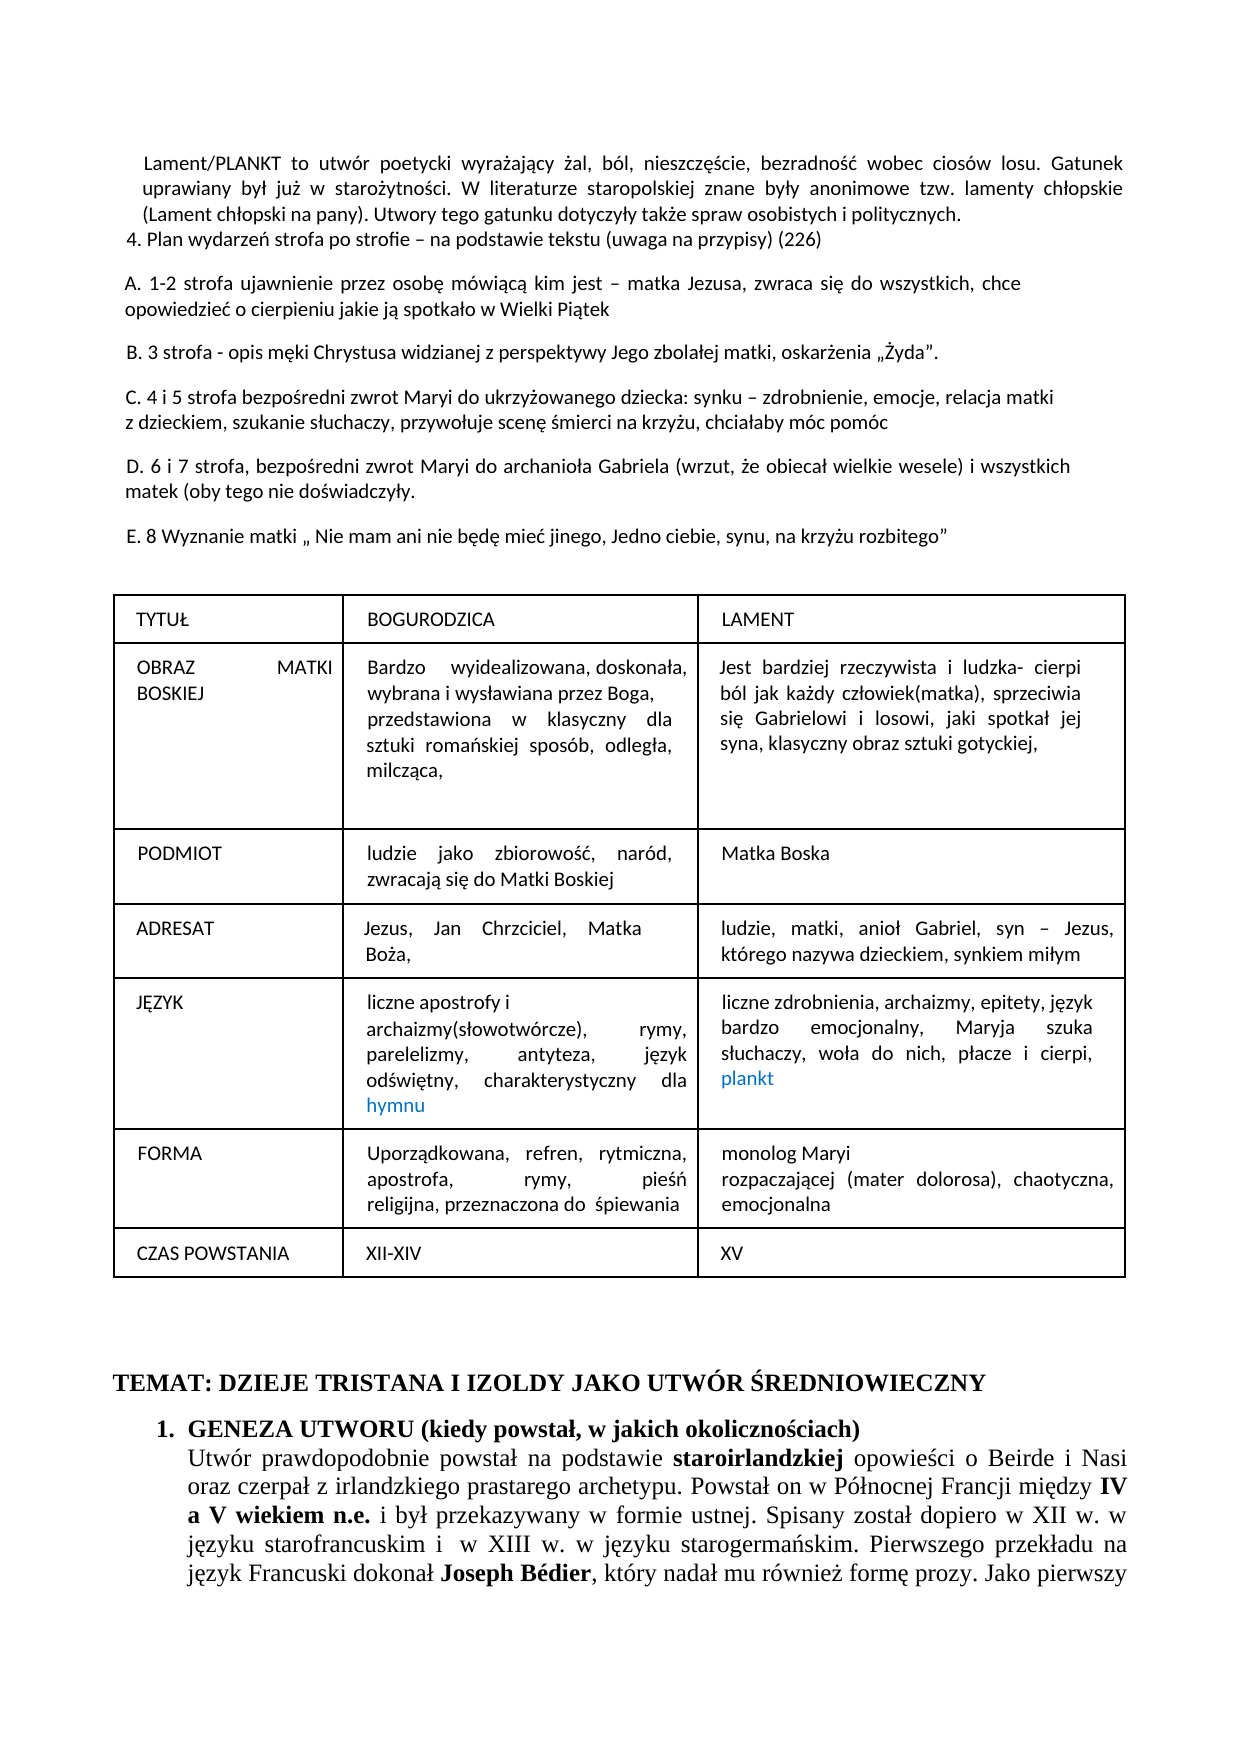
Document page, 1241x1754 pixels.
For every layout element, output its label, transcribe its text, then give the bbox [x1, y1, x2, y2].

text 4. Plan wydarzeń strofa po strofie – na podstawie tekstu (uwaga na przypisy) (226) [126, 226, 1128, 252]
table_cell XV [699, 1229, 1124, 1276]
table_cell CZAS POWSTANIA [115, 1229, 342, 1276]
table_cell JĘZYK [115, 979, 342, 1128]
table_cell PODMIOT [115, 830, 342, 903]
table_cell XII-XIV [344, 1229, 697, 1276]
table_cell Uporządkowana, refren, rytmiczna, apostrofa, rymy, pieśń religijna, przeznaczona do śpiewania [344, 1130, 697, 1227]
table_cell liczne zdrobnienia, archaizmy, epitety, język bardzo emocjonalny, Maryja szuka słuchaczy, woła do nich, płacze i cierpi, plankt [699, 979, 1124, 1128]
text A. 1-2 strofa ujawnienie przez osobę mówiącą kim jest – matka Jezusa, zwraca się do wszystkich, chce opowiedzieć o cierpieniu jakie ją spotkało w Wielki Piątek [124, 270, 1023, 321]
table_cell FORMA [115, 1130, 342, 1227]
table_cell Jest bardziej rzeczywista i ludzka- cierpi ból jak każdy człowiek(matka), sprzeciwia się Gabrielowi i losowi, jaki spotkał jej syna, klasyczny obraz sztuki gotyckiej, [699, 644, 1124, 828]
table_cell ludzie jako zbiorowość, naród, zwracają się do Matki Boskiej [344, 830, 697, 903]
table_cell liczne apostrofy i archaizmy(słowotwórcze), rymy, parelelizmy, antyteza, język odświętny, charakterystyczny dla hymnu [344, 979, 697, 1128]
table_cell Jezus, Jan Chrzciciel, Matka Boża, [344, 905, 697, 977]
list GENEZA UTWORU (kiedy powstał, w jakich okolicznościach) [156, 1414, 1128, 1443]
text Lament/PLANKT to utwór poetycki wyrażający żal, ból, nieszczęście, bezradność wobec ciosów losu. Gatunek uprawiany był już w starożytności. W literaturze staropolskiej znane były anonimowe tzw. lamenty chłopskie (Lament chłopski na pany). Utwory tego gatunku dotyczyły także spraw osobistych i politycznych. [142, 150, 1124, 226]
text C. 4 i 5 strofa bezpośredni zwrot Maryi do ukrzyżowanego dziecka: synku – zdrobnienie, emocje, relacja matki z dzieckiem, szukanie słuchaczy, przywołuje scenę śmierci na krzyżu, chciałaby móc pomóc [125, 384, 1055, 435]
table_cell OBRAZ MATKI BOSKIEJ [115, 644, 342, 828]
text D. 6 i 7 strofa, bezpośredni zwrot Maryi do archanioła Gabriela (wrzut, że obiecał wielkie wesele) i wszystkich matek (oby tego nie doświadczyły. [125, 453, 1073, 504]
table_header BOGURODZICA [344, 596, 697, 642]
text TEMAT: DZIEJE TRISTANA I IZOLDY JAKO UTWÓR ŚREDNIOWIECZNY [112, 1368, 1128, 1397]
table_header TYTUŁ [115, 596, 342, 642]
text B. 3 strofa - opis męki Chrystusa widzianej z perspektywy Jego zbolałej matki, oskarżenia „Żyda”. [125, 339, 1066, 365]
table_cell monolog Maryi rozpaczającej (mater dolorosa), chaotyczna, emocjonalna [699, 1130, 1124, 1227]
table_cell ADRESAT [115, 905, 342, 977]
table_cell Bardzo wyidealizowana, doskonała, wybrana i wysławiana przez Boga, przedstawiona w klasyczny dla sztuki romańskiej sposób, odległa, milcząca, [344, 644, 697, 828]
table_cell Matka Boska [699, 830, 1124, 903]
table_header LAMENT [699, 596, 1124, 642]
text E. 8 Wyznanie matki „ Nie mam ani nie będę mieć jinego, Jedno ciebie, synu, na krzyżu rozbitego” [126, 523, 1044, 549]
table_cell ludzie, matki, anioł Gabriel, syn – Jezus, którego nazywa dzieckiem, synkiem miłym [699, 905, 1124, 977]
